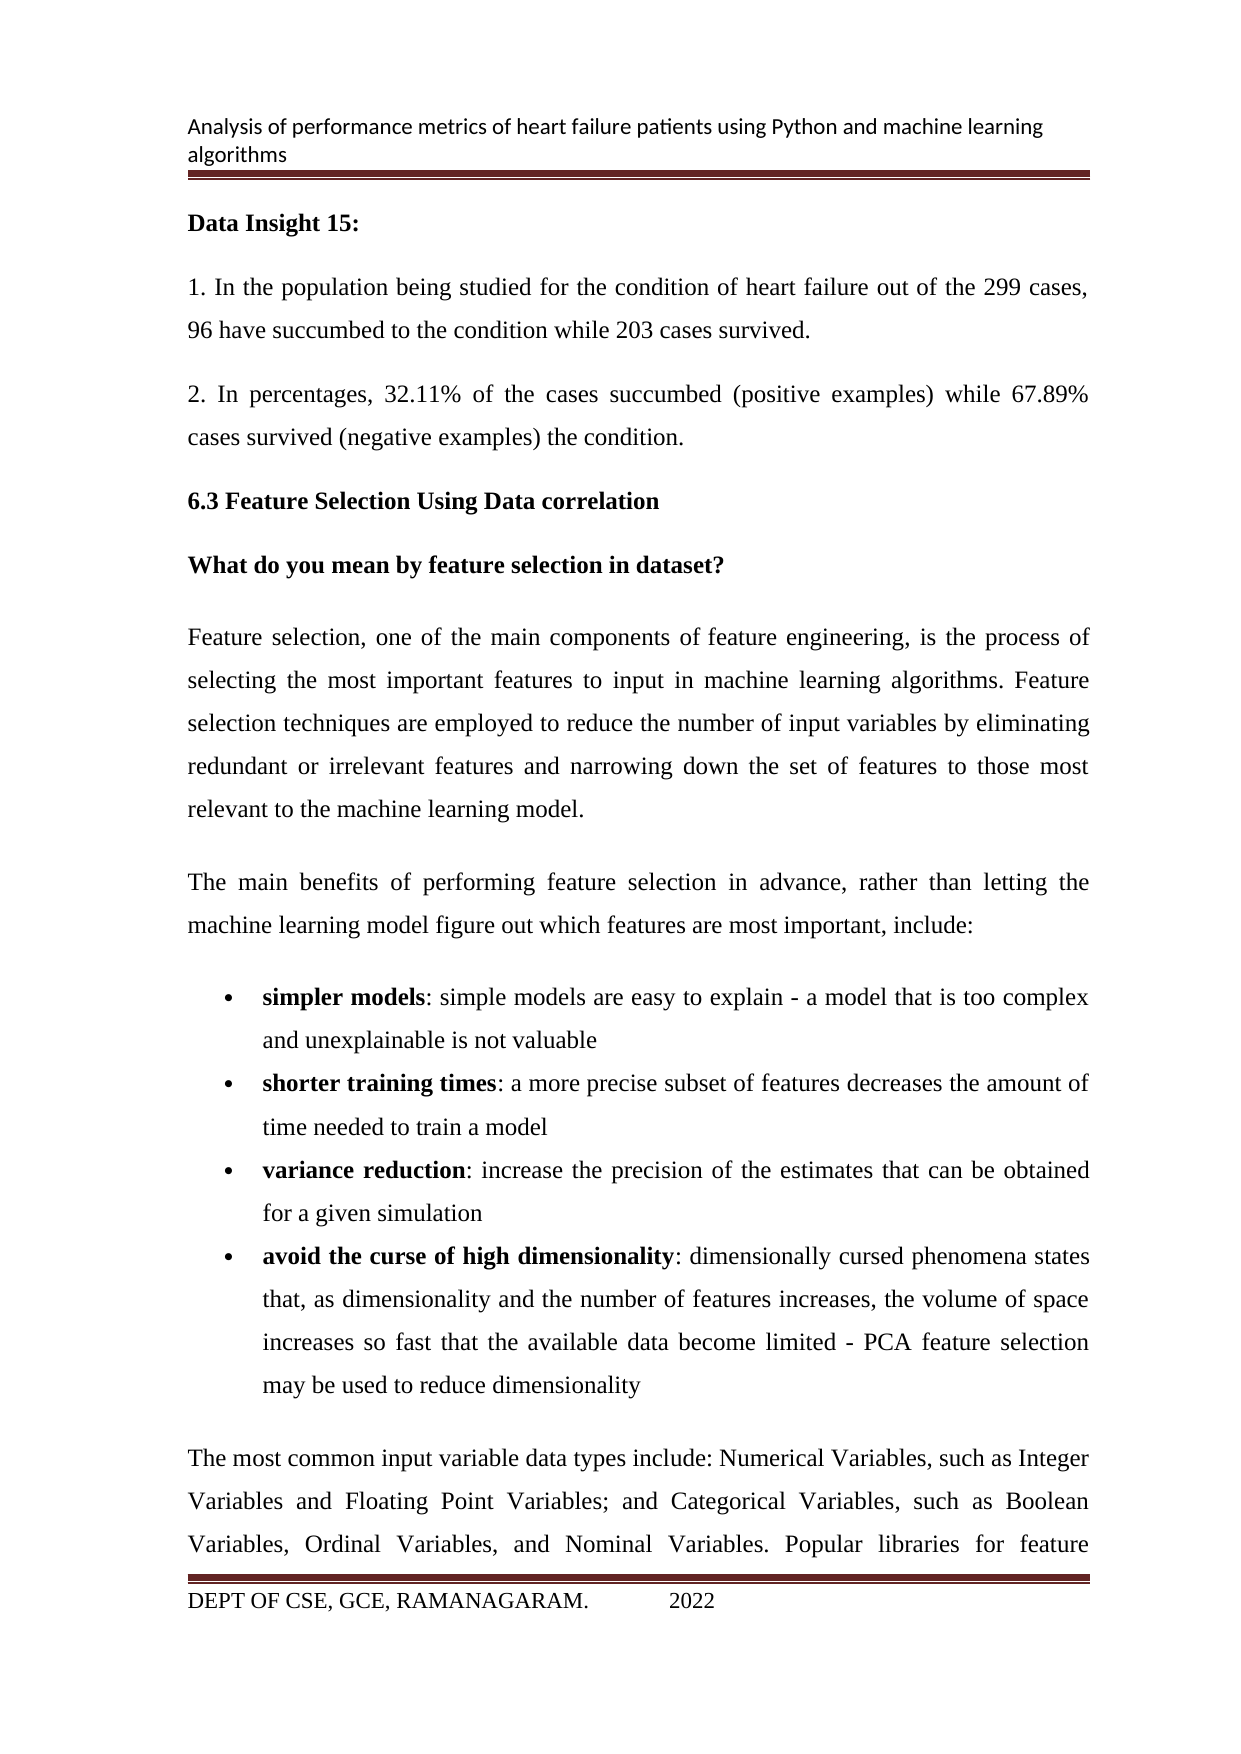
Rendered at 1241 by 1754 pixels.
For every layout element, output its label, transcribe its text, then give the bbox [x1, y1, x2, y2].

list shorter training times: a more precise subset of features decreases the amount of time needed to train a model [225, 1068, 1090, 1140]
text 6.3 Feature Selection Using Data correlation [187, 486, 1090, 514]
text The main benefits of performing feature selection in advance, rather than letting the machine learning model figure out which features are most important, include: [187, 867, 1090, 939]
list variance reduction: increase the precision of the estimates that can be obtained for a given simulation [225, 1155, 1090, 1227]
text 2. In percentages, 32.11% of the cases succumbed (positive examples) while 67.89% cases survived (negative examples) the condition. [187, 379, 1090, 451]
list simpler models: simple models are easy to explain - a model that is too complex and unexplainable is not valuable [225, 982, 1090, 1054]
text Data Insight 15: [187, 208, 1090, 236]
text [187, 1443, 1090, 1558]
text Feature selection, one of the main components of feature engineering, is the process of selecting the most important features to input in machine learning algorithms. Feature selection techniques are employed to reduce the number of input variables by eliminating redundant or irrelevant features and narrowing down the set of features to those most relevant to the machine learning model. [187, 622, 1090, 823]
text What do you mean by feature selection in dataset? [187, 550, 1090, 578]
text 1. In the population being studied for the condition of heart failure out of the 299 cases, 96 have succumbed to the condition while 203 cases survived. [187, 272, 1090, 343]
list avoid the curse of high dimensionality: dimensionally cursed phenomena states that, as dimensionality and the number of features increases, the volume of space increases so fast that the available data become limited - PCA feature selection may be used to reduce dimensionality [225, 1241, 1090, 1399]
